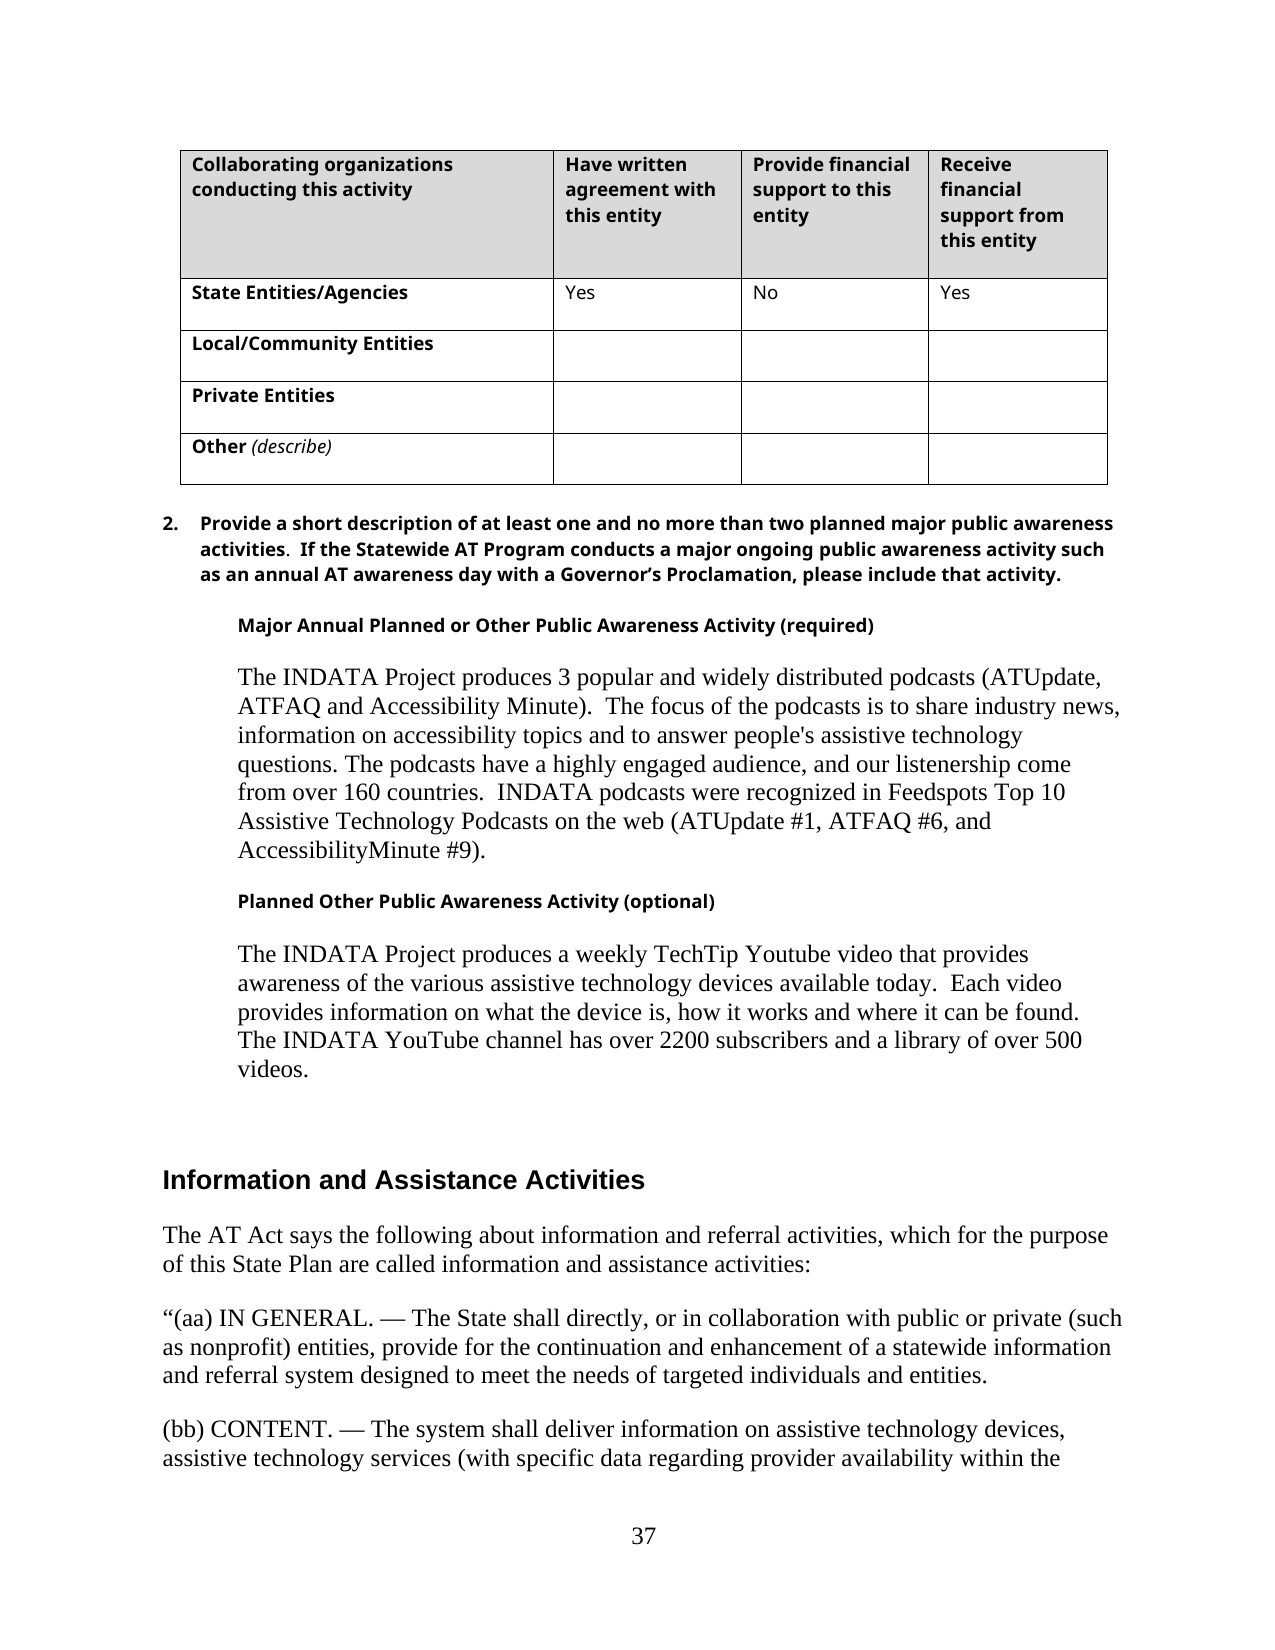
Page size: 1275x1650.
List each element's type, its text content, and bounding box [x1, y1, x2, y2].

text Planned Other Public Awareness Activity (optional) [237, 889, 1125, 914]
table_header Have written agreement with this entity [554, 151, 741, 278]
table_cell [554, 382, 741, 433]
table_cell [929, 382, 1107, 433]
table_cell [554, 434, 741, 484]
table_cell [742, 331, 928, 381]
table_cell Private Entities [181, 382, 553, 433]
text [162, 1414, 1125, 1472]
table_cell [554, 331, 741, 381]
table_cell [929, 434, 1107, 484]
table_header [742, 151, 928, 278]
table_cell Yes [929, 279, 1107, 330]
table_cell [742, 434, 928, 484]
table_cell Other (describe) [181, 434, 553, 484]
text Major Annual Planned or Other Public Awareness Activity (required) [237, 612, 1125, 637]
text “(aa) IN GENERAL. — The State shall directly, or in collaboration with public or private (such as nonprofit) entities, provide for the continuation and enhancement of a statewide information and referral system designed to meet the needs of targeted individuals and entities. [162, 1303, 1125, 1389]
table_cell Yes [554, 279, 741, 330]
text The AT Act says the following about information and referral activities, which for the purpose of this State Plan are called information and assistance activities: [162, 1221, 1125, 1278]
list Provide a short description of at least one and no more than two planned major public awareness activities. If the Statewide AT Program conducts a major ongoing public awareness activity such as an annual AT awareness day with a Governor’s Proclamation, please include that activity. [162, 510, 1125, 587]
subtitle Information and Assistance Activities [162, 1164, 1125, 1196]
text The INDATA Project produces a weekly TechTip Youtube video that provides awareness of the various assistive technology devices available today. Each video provides information on what the device is, how it works and where it can be found. The INDATA YouTube channel has over 2200 subscribers and a library of over 500 videos. [237, 939, 1125, 1083]
table_cell Local/Community Entities [181, 331, 553, 381]
table_cell No [742, 279, 928, 330]
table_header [929, 151, 1107, 278]
table_cell State Entities/Agencies [181, 279, 553, 330]
text The INDATA Project produces 3 popular and widely distributed podcasts (ATUpdate, ATFAQ and Accessibility Minute). The focus of the podcasts is to share industry news, information on accessibility topics and to answer people's assistive technology questions. The podcasts have a highly engaged audience, and our listenership come from over 160 countries. INDATA podcasts were recognized in Feedspots Top 10 Assistive Technology Podcasts on the web (ATUpdate #1, ATFAQ #6, and AccessibilityMinute #9). [237, 662, 1125, 864]
table_cell [742, 382, 928, 433]
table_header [181, 151, 553, 278]
table_cell [929, 331, 1107, 381]
